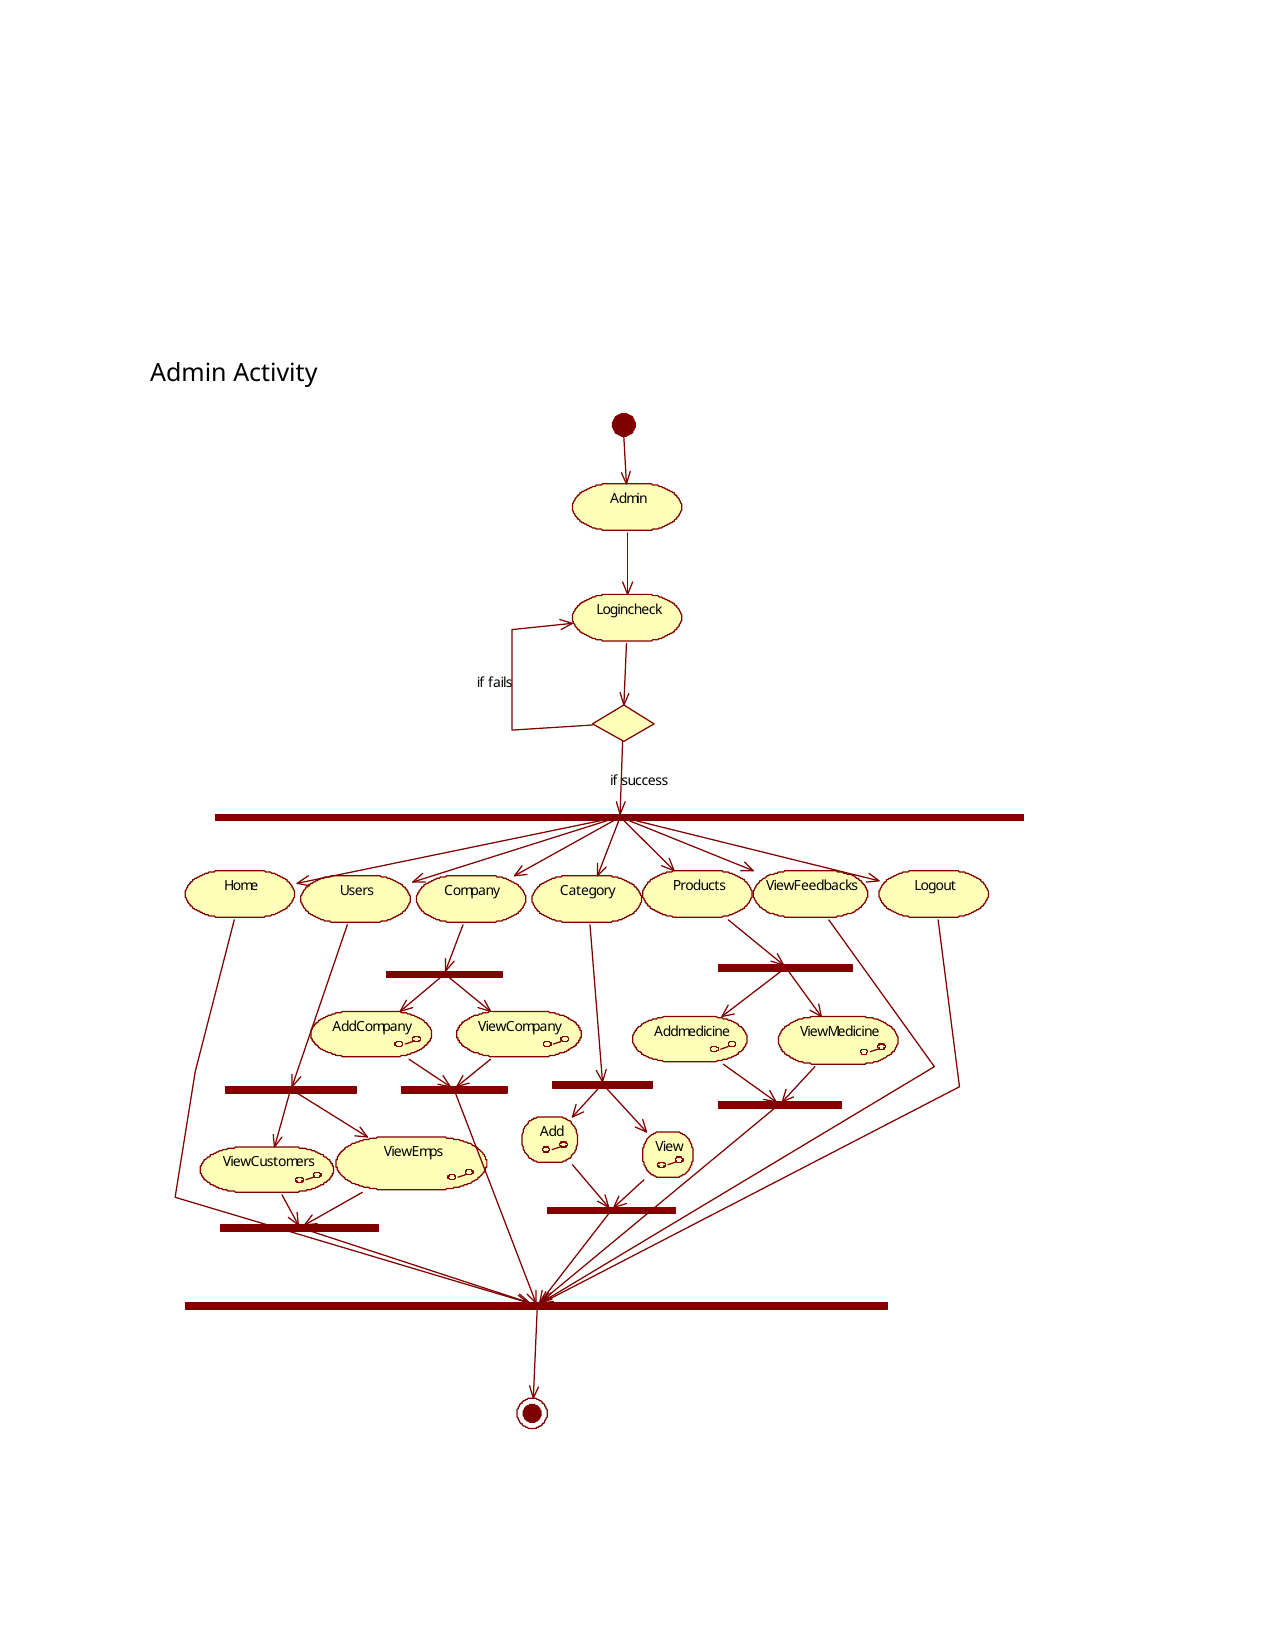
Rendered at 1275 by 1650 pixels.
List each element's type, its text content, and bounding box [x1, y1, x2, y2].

text Admin Activity [150, 354, 1125, 388]
